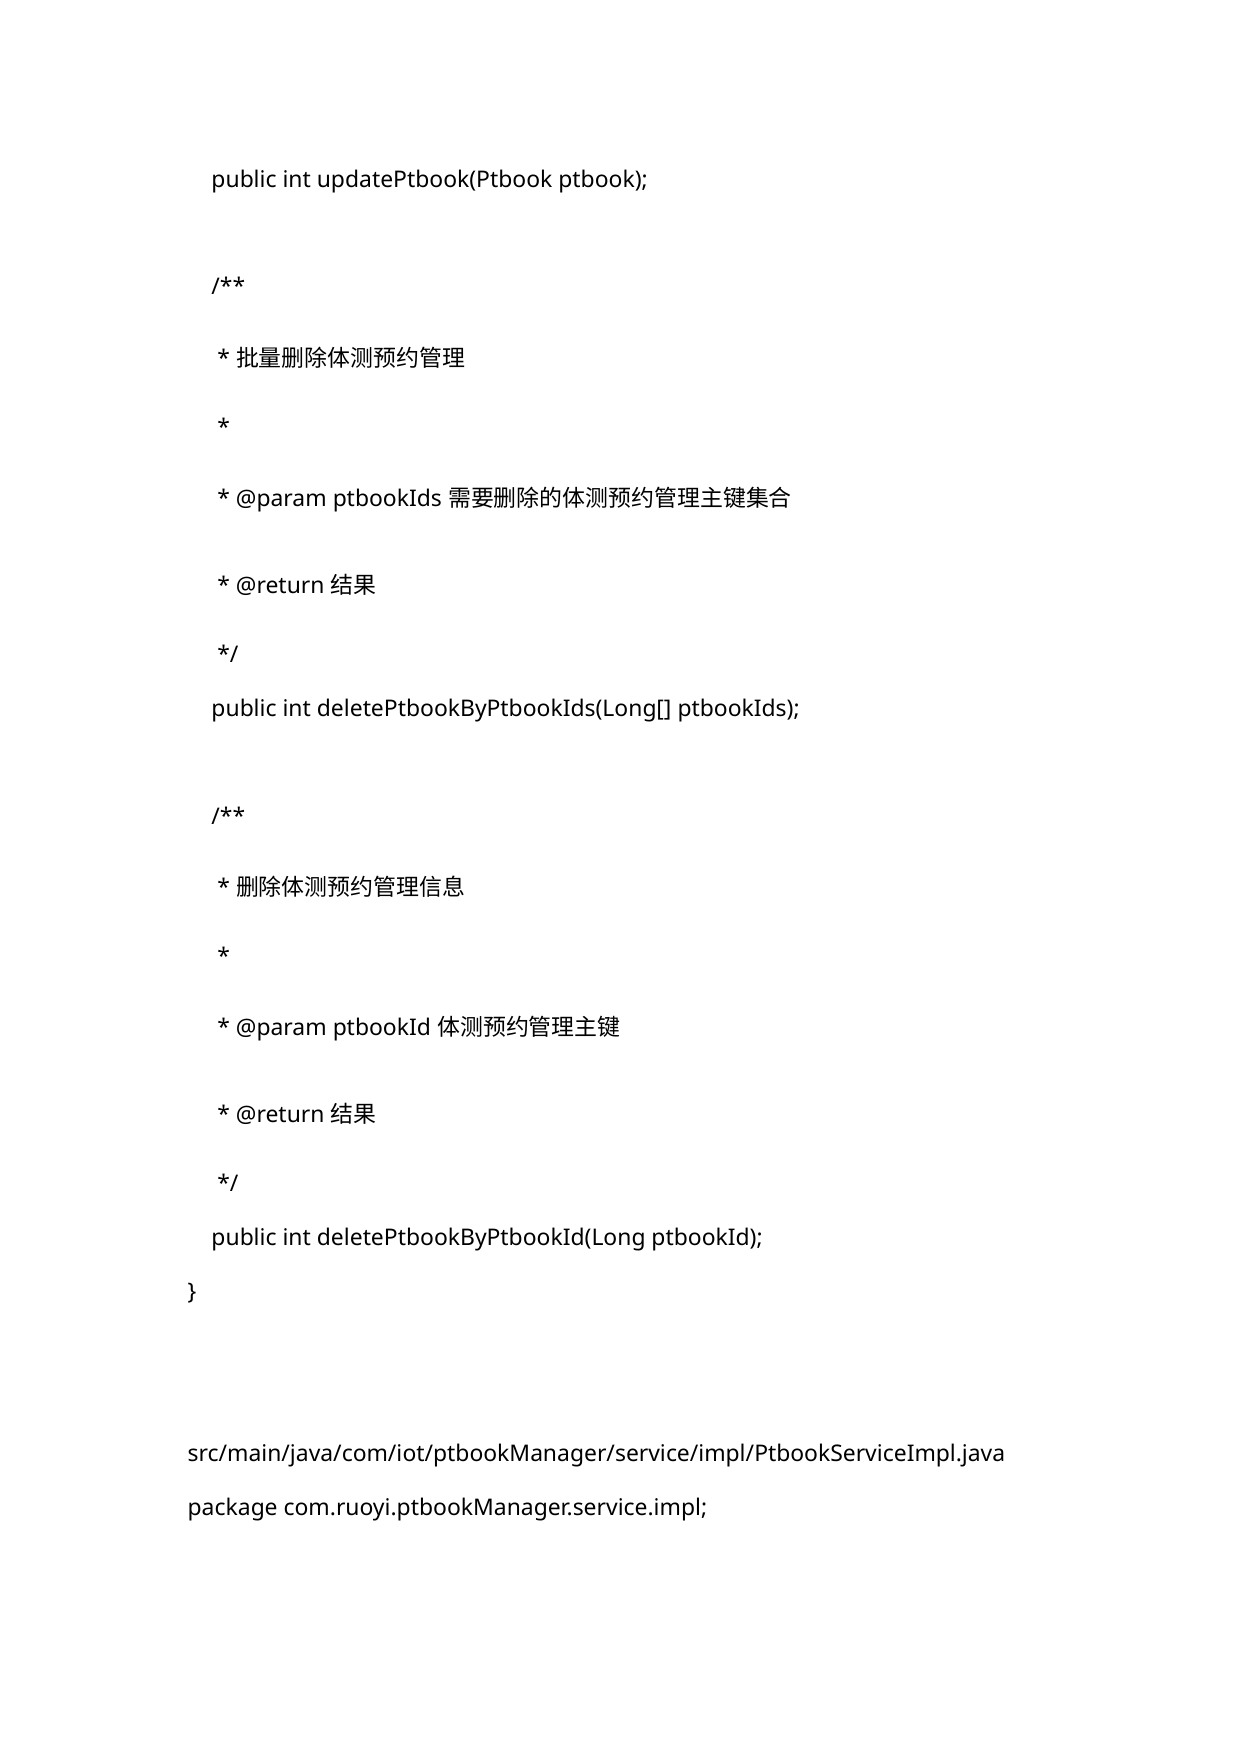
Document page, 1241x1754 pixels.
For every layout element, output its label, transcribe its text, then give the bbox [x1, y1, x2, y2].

text package com.ruoyi.ptbookManager.service.impl; [187, 1490, 1053, 1522]
text } [187, 1274, 1053, 1307]
text public int deletePtbookByPtbookId(Long ptbookId); [187, 1221, 1053, 1253]
text * @return 结果 [187, 1080, 1053, 1145]
text public int deletePtbookByPtbookIds(Long[] ptbookIds); [187, 691, 1053, 724]
text src/main/java/com/iot/ptbookManager/service/impl/PtbookServiceImpl.java [187, 1436, 1053, 1468]
text * 批量删除体测预约管理 [187, 323, 1053, 388]
text */ [187, 637, 1053, 670]
text */ [187, 1167, 1053, 1199]
text * [187, 939, 1053, 972]
text /** [187, 270, 1053, 302]
text * @return 结果 [187, 551, 1053, 616]
text * 删除体测预约管理信息 [187, 853, 1053, 918]
text * @param ptbookIds 需要删除的体测预约管理主键集合 [187, 464, 1053, 529]
text public int updatePtbook(Ptbook ptbook); [187, 162, 1053, 194]
text * [187, 410, 1053, 443]
text * @param ptbookId 体测预约管理主键 [187, 993, 1053, 1058]
text /** [187, 799, 1053, 831]
